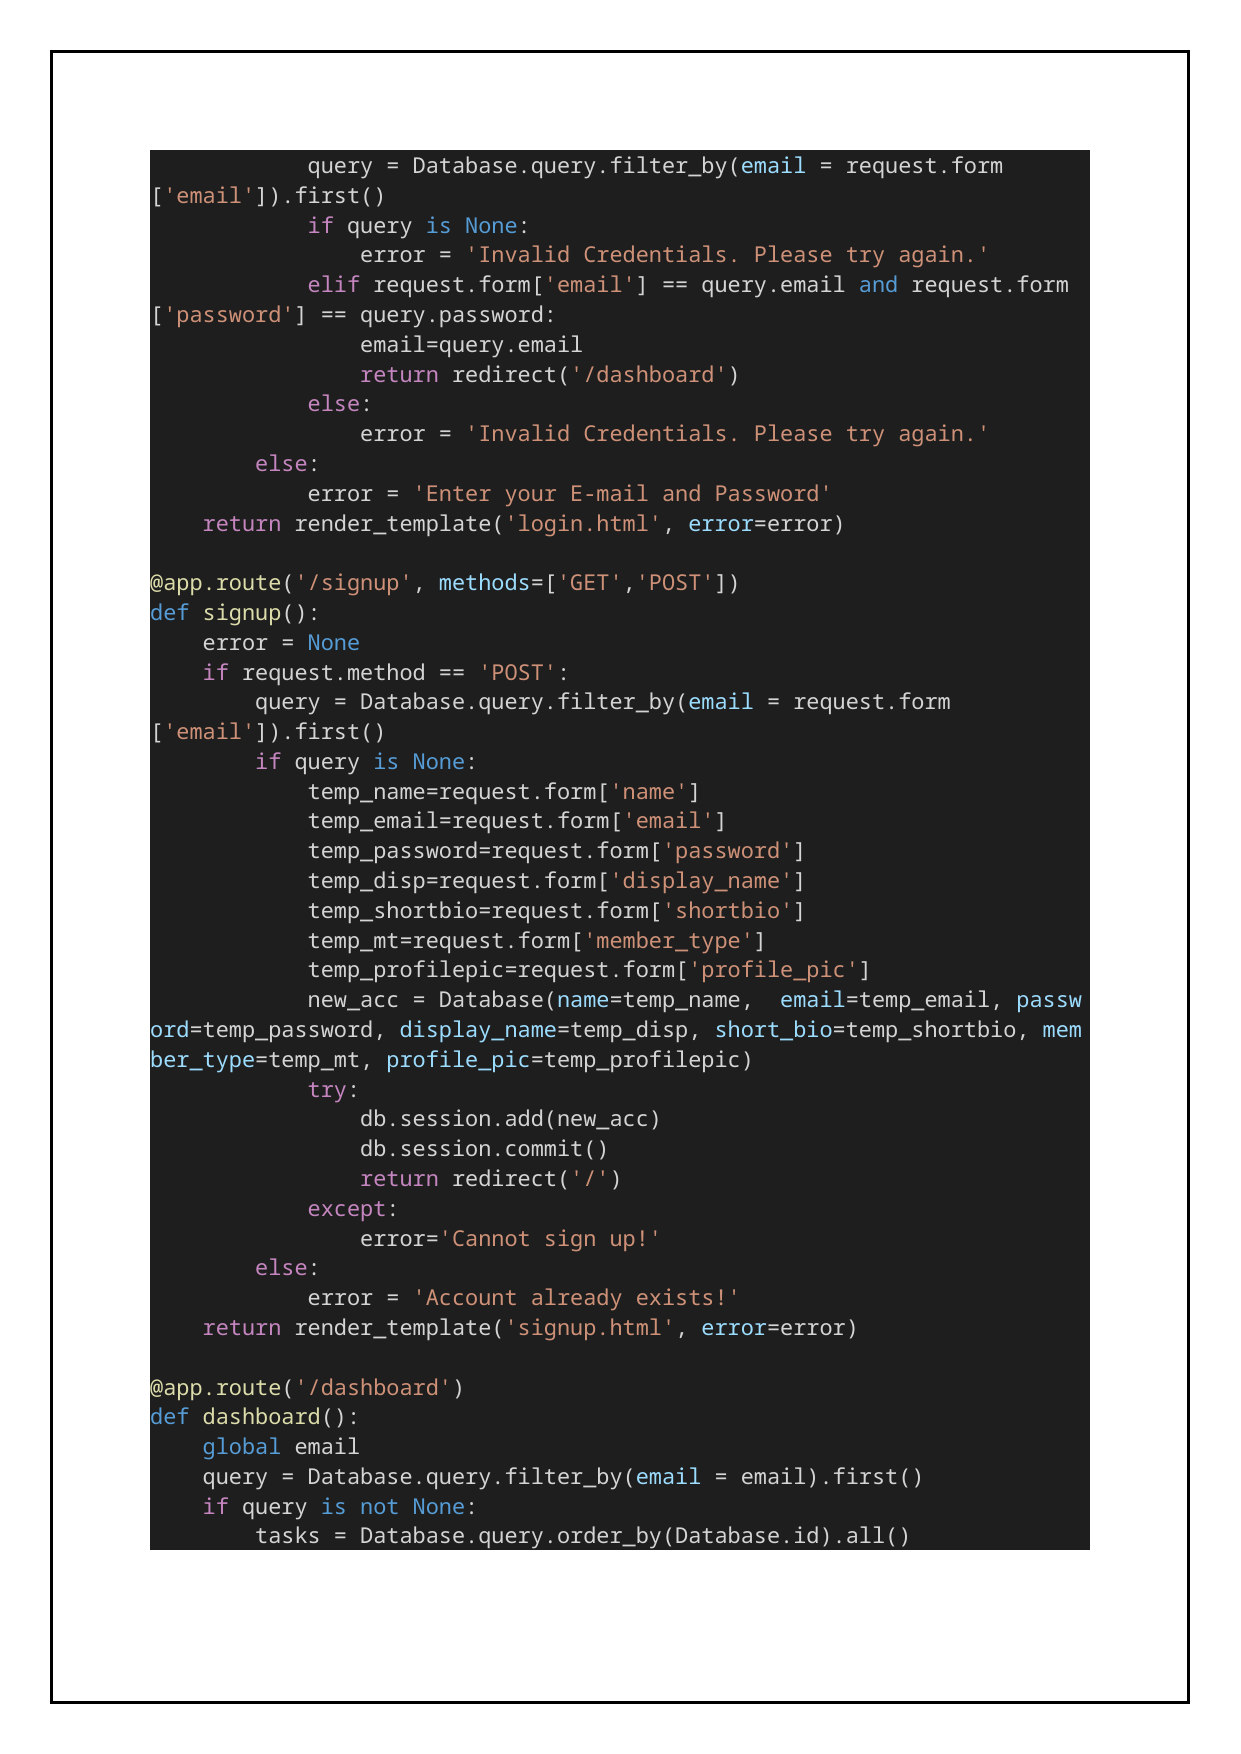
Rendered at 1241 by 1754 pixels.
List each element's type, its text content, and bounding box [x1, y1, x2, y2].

text temp_shortbio=request.form['shortbio'] [150, 895, 1090, 924]
text error = 'Invalid Credentials. Please try again.' [150, 239, 1090, 269]
text db.session.commit() [150, 1133, 1090, 1163]
text else: [150, 1252, 1090, 1282]
text return redirect('/dashboard') [150, 358, 1090, 388]
text if request.method == 'POST': [150, 656, 1090, 686]
text return render_template('signup.html', error=error) [150, 1312, 1090, 1342]
text if query is None: [150, 209, 1090, 239]
text return redirect('/') [150, 1163, 1090, 1193]
text tasks = Database.query.order_by(Database.id).all() [150, 1520, 1090, 1550]
text else: [150, 388, 1090, 418]
text temp_name=request.form['name'] [150, 776, 1090, 805]
text db.session.add(new_acc) [150, 1103, 1090, 1133]
text error = 'Enter your E-mail and Password' [150, 478, 1090, 507]
text def signup(): [150, 597, 1090, 627]
text if query is None: [150, 746, 1090, 776]
text @app.route('/dashboard') [150, 1371, 1090, 1401]
text query = Database.query.filter_by(email = request.form['email']).first() [150, 686, 1090, 746]
text temp_mt=request.form['member_type'] [150, 924, 1090, 954]
text error = 'Invalid Credentials. Please try again.' [150, 418, 1090, 448]
text temp_profilepic=request.form['profile_pic'] [150, 954, 1090, 984]
text email=query.email [150, 329, 1090, 358]
text new_acc = Database(name=temp_name, email=temp_email, password=temp_password, display_name=temp_disp, short_bio=temp_shortbio, member_type=temp_mt, profile_pic=temp_profilepic) [150, 984, 1090, 1073]
text elif request.form['email'] == query.email and request.form['password'] == query.password: [150, 269, 1090, 329]
text return render_template('login.html', error=error) [150, 507, 1090, 537]
text global email [150, 1431, 1090, 1461]
text else: [150, 448, 1090, 478]
text error='Cannot sign up!' [150, 1222, 1090, 1252]
text if query is not None: [150, 1491, 1090, 1520]
text error = None [150, 627, 1090, 656]
text query = Database.query.filter_by(email = request.form['email']).first() [150, 150, 1090, 209]
text temp_email=request.form['email'] [150, 805, 1090, 835]
text except: [150, 1193, 1090, 1222]
text @app.route('/signup', methods=['GET','POST']) [150, 567, 1090, 597]
text def dashboard(): [150, 1401, 1090, 1431]
text query = Database.query.filter_by(email = email).first() [150, 1461, 1090, 1491]
text temp_disp=request.form['display_name'] [150, 865, 1090, 895]
text try: [150, 1073, 1090, 1103]
text temp_password=request.form['password'] [150, 835, 1090, 865]
text error = 'Account already exists!' [150, 1282, 1090, 1312]
